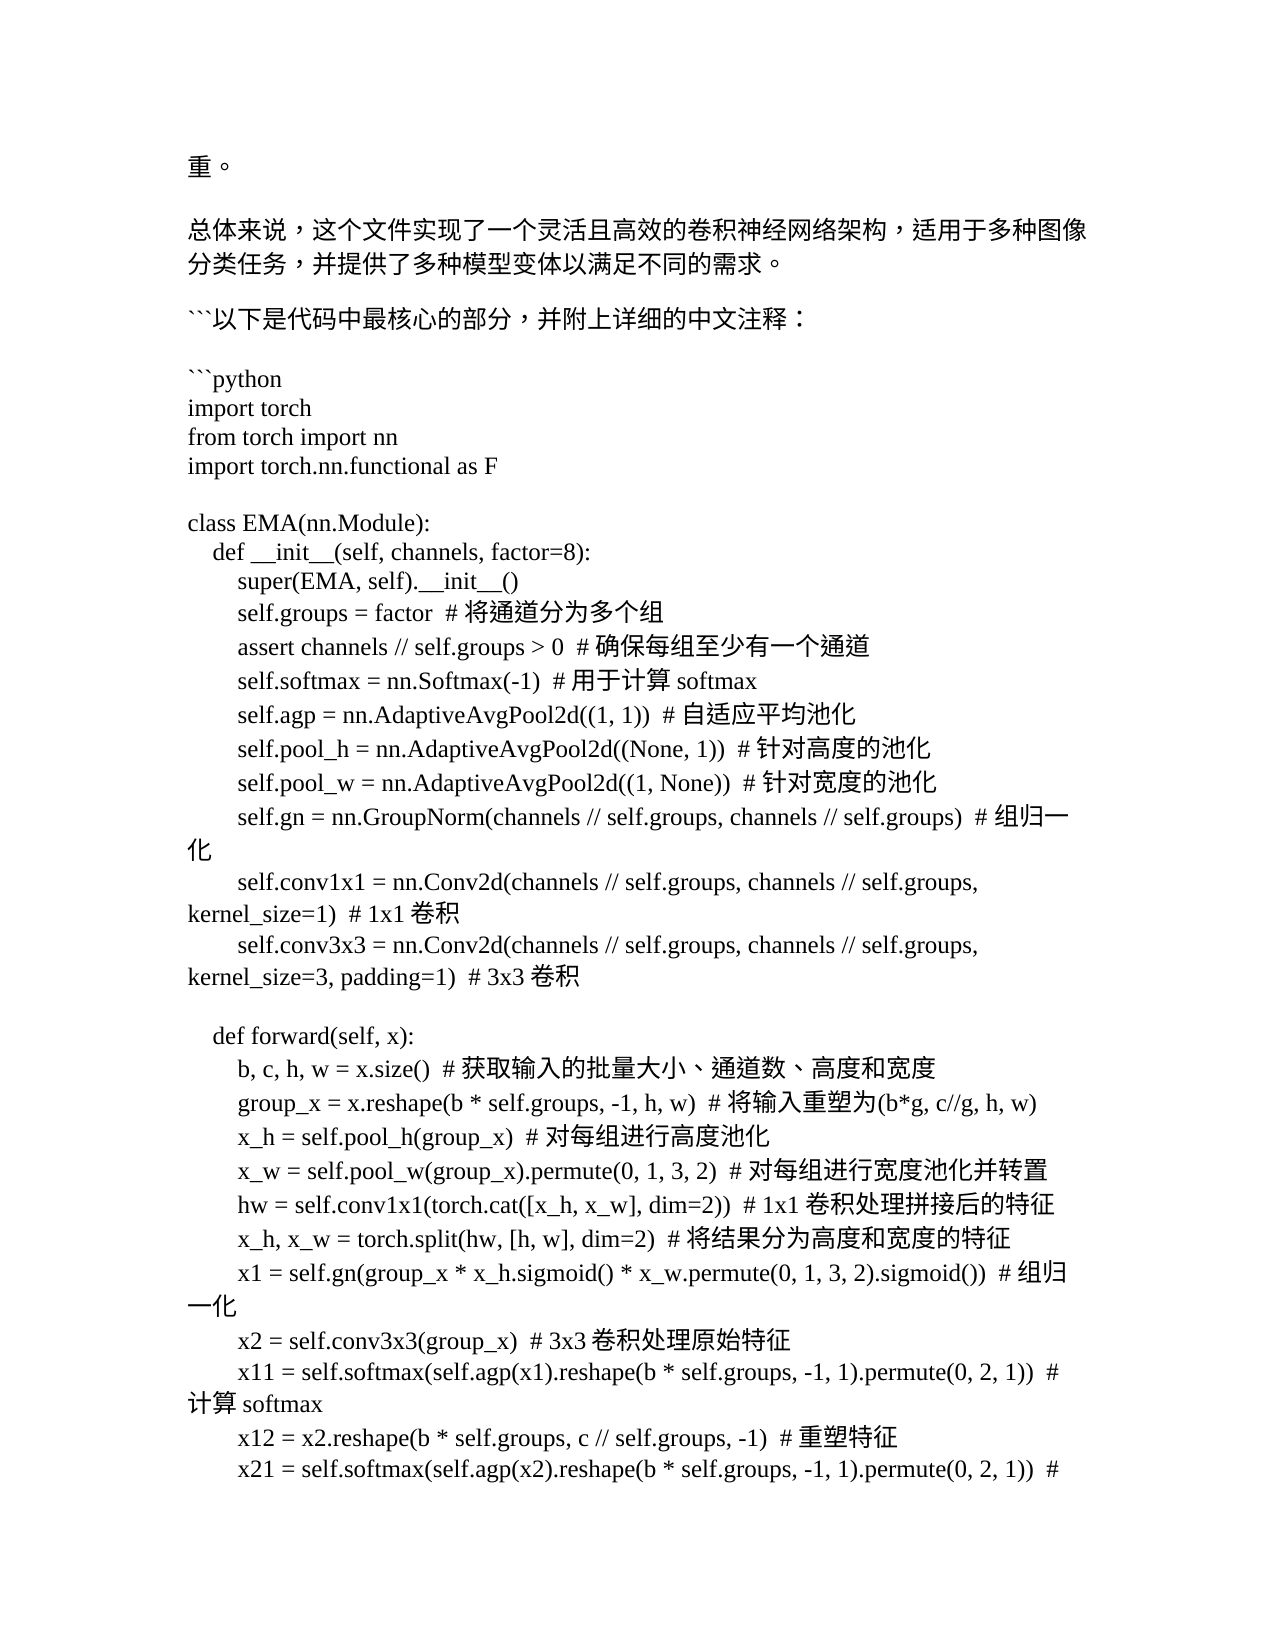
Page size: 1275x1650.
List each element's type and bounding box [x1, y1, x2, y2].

text [187, 302, 1087, 1482]
text [187, 150, 1087, 281]
